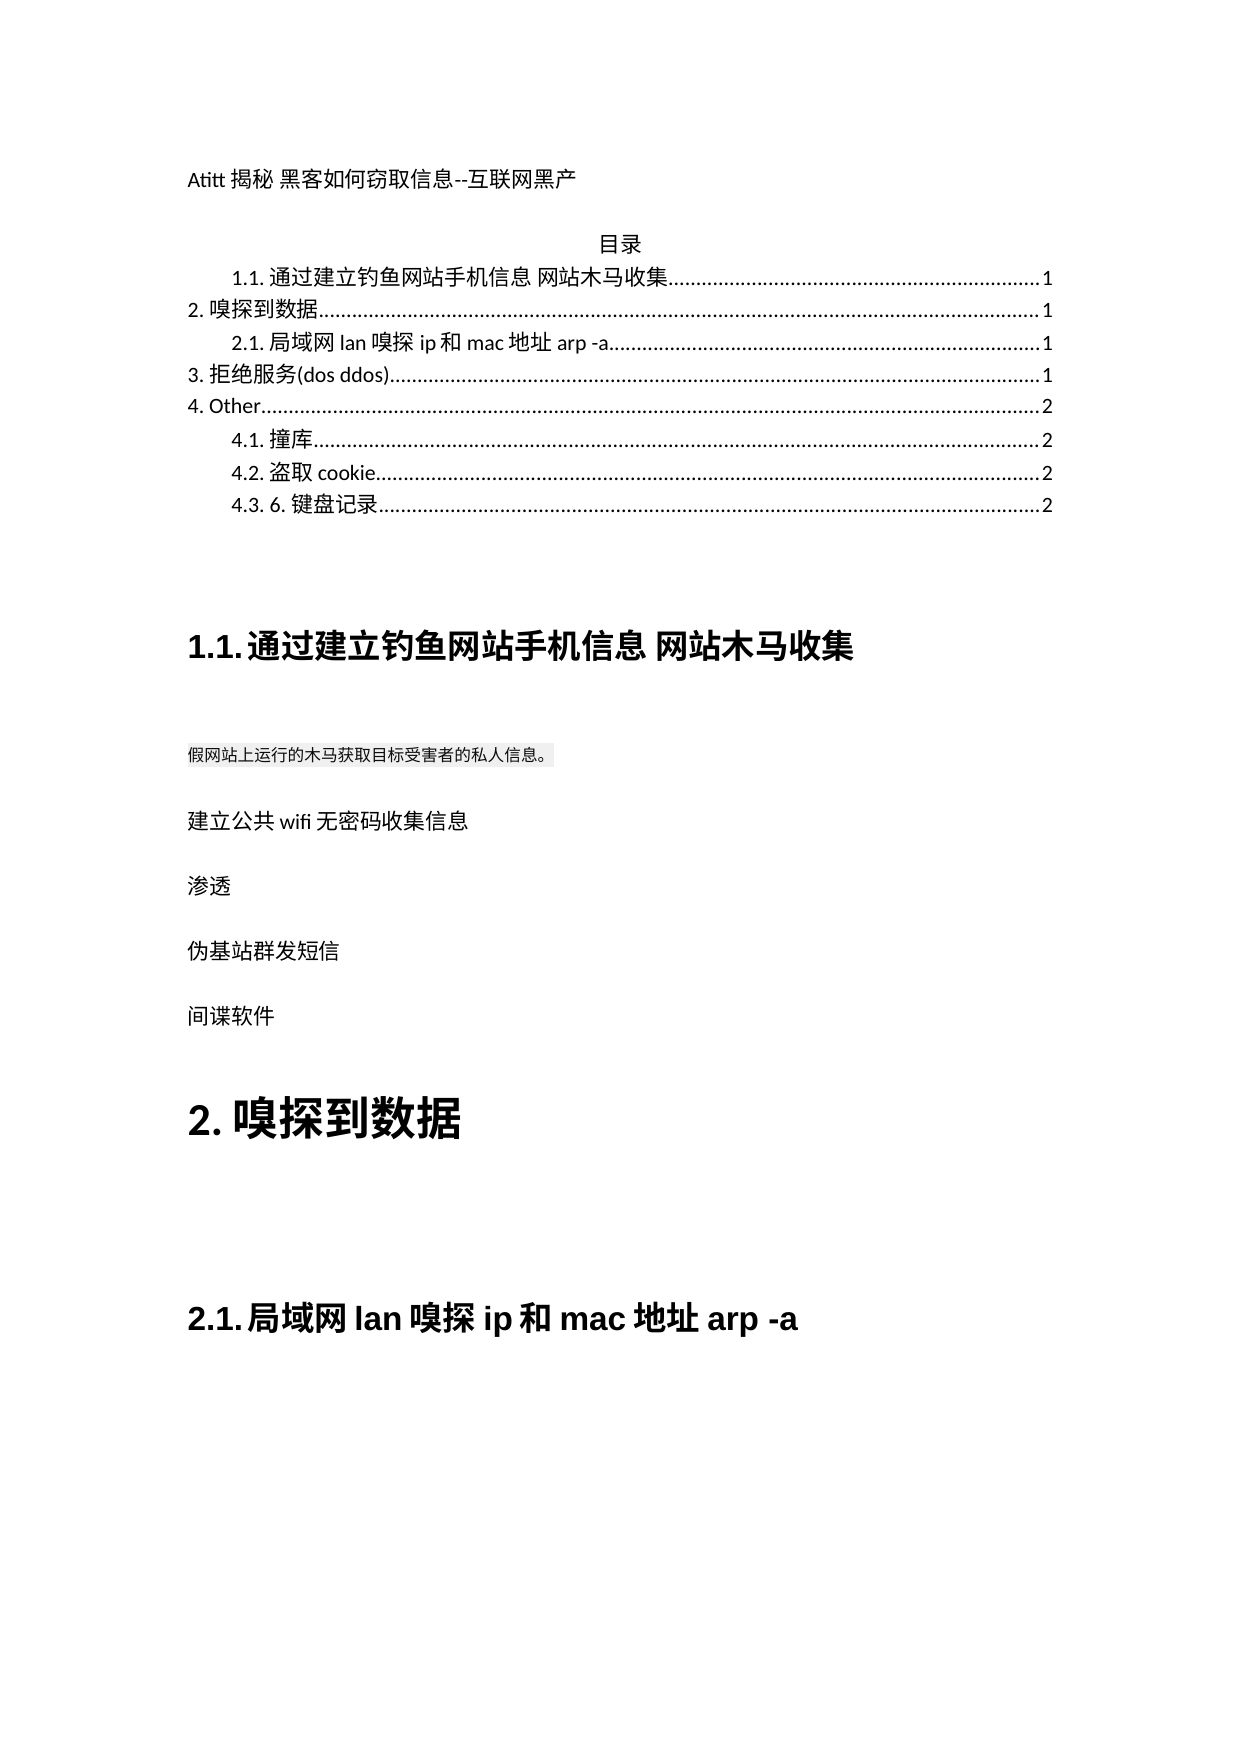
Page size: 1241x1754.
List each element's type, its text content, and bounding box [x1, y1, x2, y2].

subtitle 嗅探到数据 [187, 1066, 1053, 1164]
text 间谍软件 [187, 998, 1053, 1031]
text 渗透 [187, 868, 1053, 901]
text 伪基站群发短信 [187, 933, 1053, 966]
text 建立公共wifi无密码收集信息 [187, 803, 1053, 836]
subtitle 局域网lan嗅探 ip和mac地址 arp -a [187, 1291, 1053, 1356]
text 假网站上运行的木马获取目标受害者的私人信息。 [187, 738, 1053, 771]
text Atitt 揭秘 黑客如何窃取信息--互联网黑产 [187, 162, 1053, 194]
subtitle 通过建立钓鱼网站手机信息 网站木马收集 [187, 612, 1053, 677]
